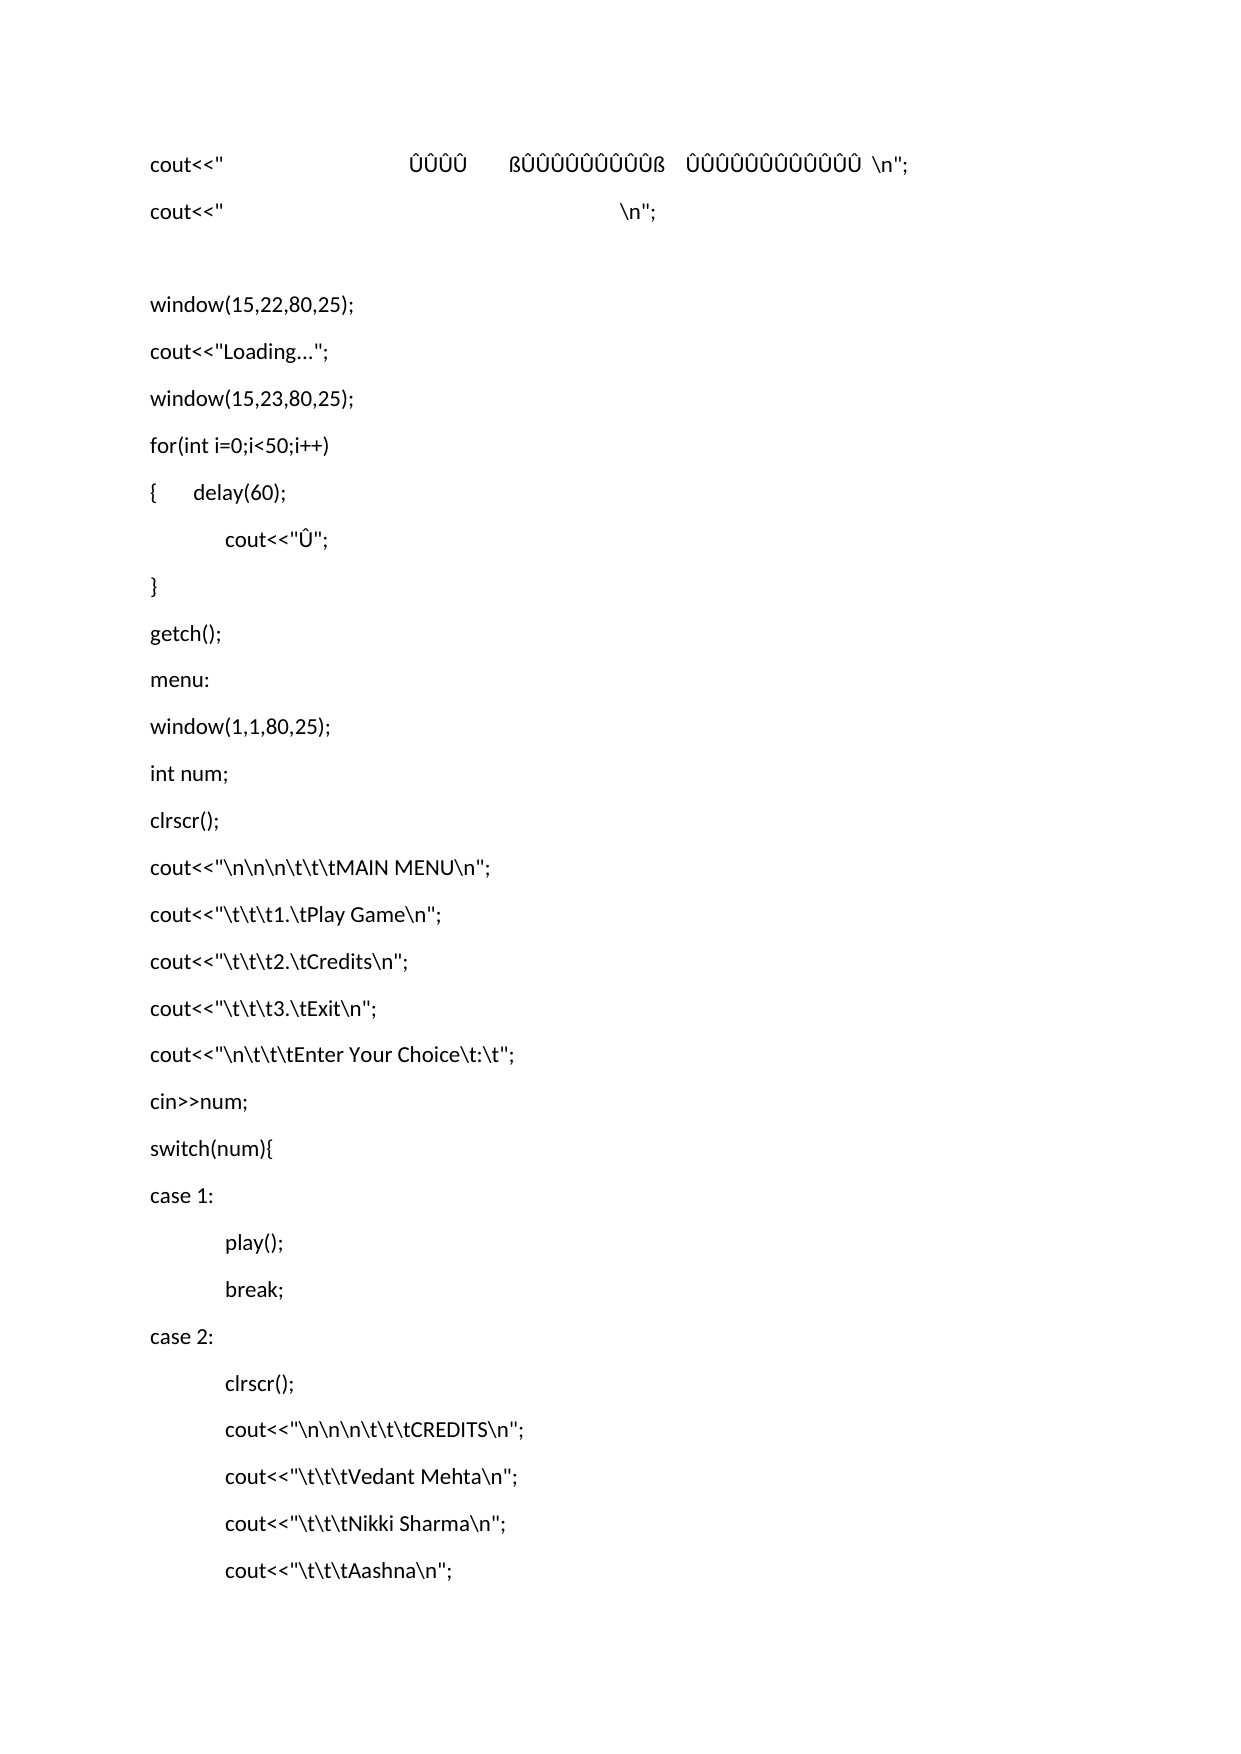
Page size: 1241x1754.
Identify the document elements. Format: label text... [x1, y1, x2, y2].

text case 2: [150, 1322, 1090, 1350]
text cout<<"\n\n\n\t\t\tMAIN MENU\n"; [150, 853, 1090, 881]
text int num; [150, 759, 1090, 787]
text window(15,23,80,25); [150, 384, 1090, 412]
text clrscr(); [150, 1369, 1090, 1397]
text break; [150, 1275, 1090, 1303]
text for(int i=0;i<50;i++) [150, 431, 1090, 459]
text cout<<" ÛÛÛÛ ßÛÛÛÛÛÛÛÛÛß ÛÛÛÛÛÛÛÛÛÛÛÛ \n"; [150, 150, 1090, 178]
text switch(num){ [150, 1134, 1090, 1162]
text { delay(60); [150, 478, 1090, 506]
text window(1,1,80,25); [150, 712, 1090, 741]
text play(); [150, 1228, 1090, 1256]
text cout<<"\t\t\t2.\tCredits\n"; [150, 947, 1090, 975]
text cout<<" \n"; [150, 197, 1090, 225]
text cout<<"Loading..."; [150, 337, 1090, 366]
text cout<<"\t\t\tAashna\n"; [150, 1556, 1090, 1584]
text getch(); [150, 619, 1090, 647]
text cout<<"\t\t\tVedant Mehta\n"; [150, 1462, 1090, 1491]
text menu: [150, 666, 1090, 694]
text clrscr(); [150, 806, 1090, 834]
text window(15,22,80,25); [150, 291, 1090, 319]
text cout<<"\t\t\tNikki Sharma\n"; [150, 1509, 1090, 1537]
text cout<<"\n\t\t\tEnter Your Choice\t:\t"; [150, 1041, 1090, 1069]
text cout<<"\t\t\t1.\tPlay Game\n"; [150, 900, 1090, 928]
text } [150, 572, 1090, 600]
text cout<<"\t\t\t3.\tExit\n"; [150, 994, 1090, 1022]
text cout<<"\n\n\n\t\t\tCREDITS\n"; [150, 1416, 1090, 1444]
text cout<<"Û"; [150, 525, 1090, 553]
text case 1: [150, 1181, 1090, 1209]
text cin>>num; [150, 1087, 1090, 1116]
